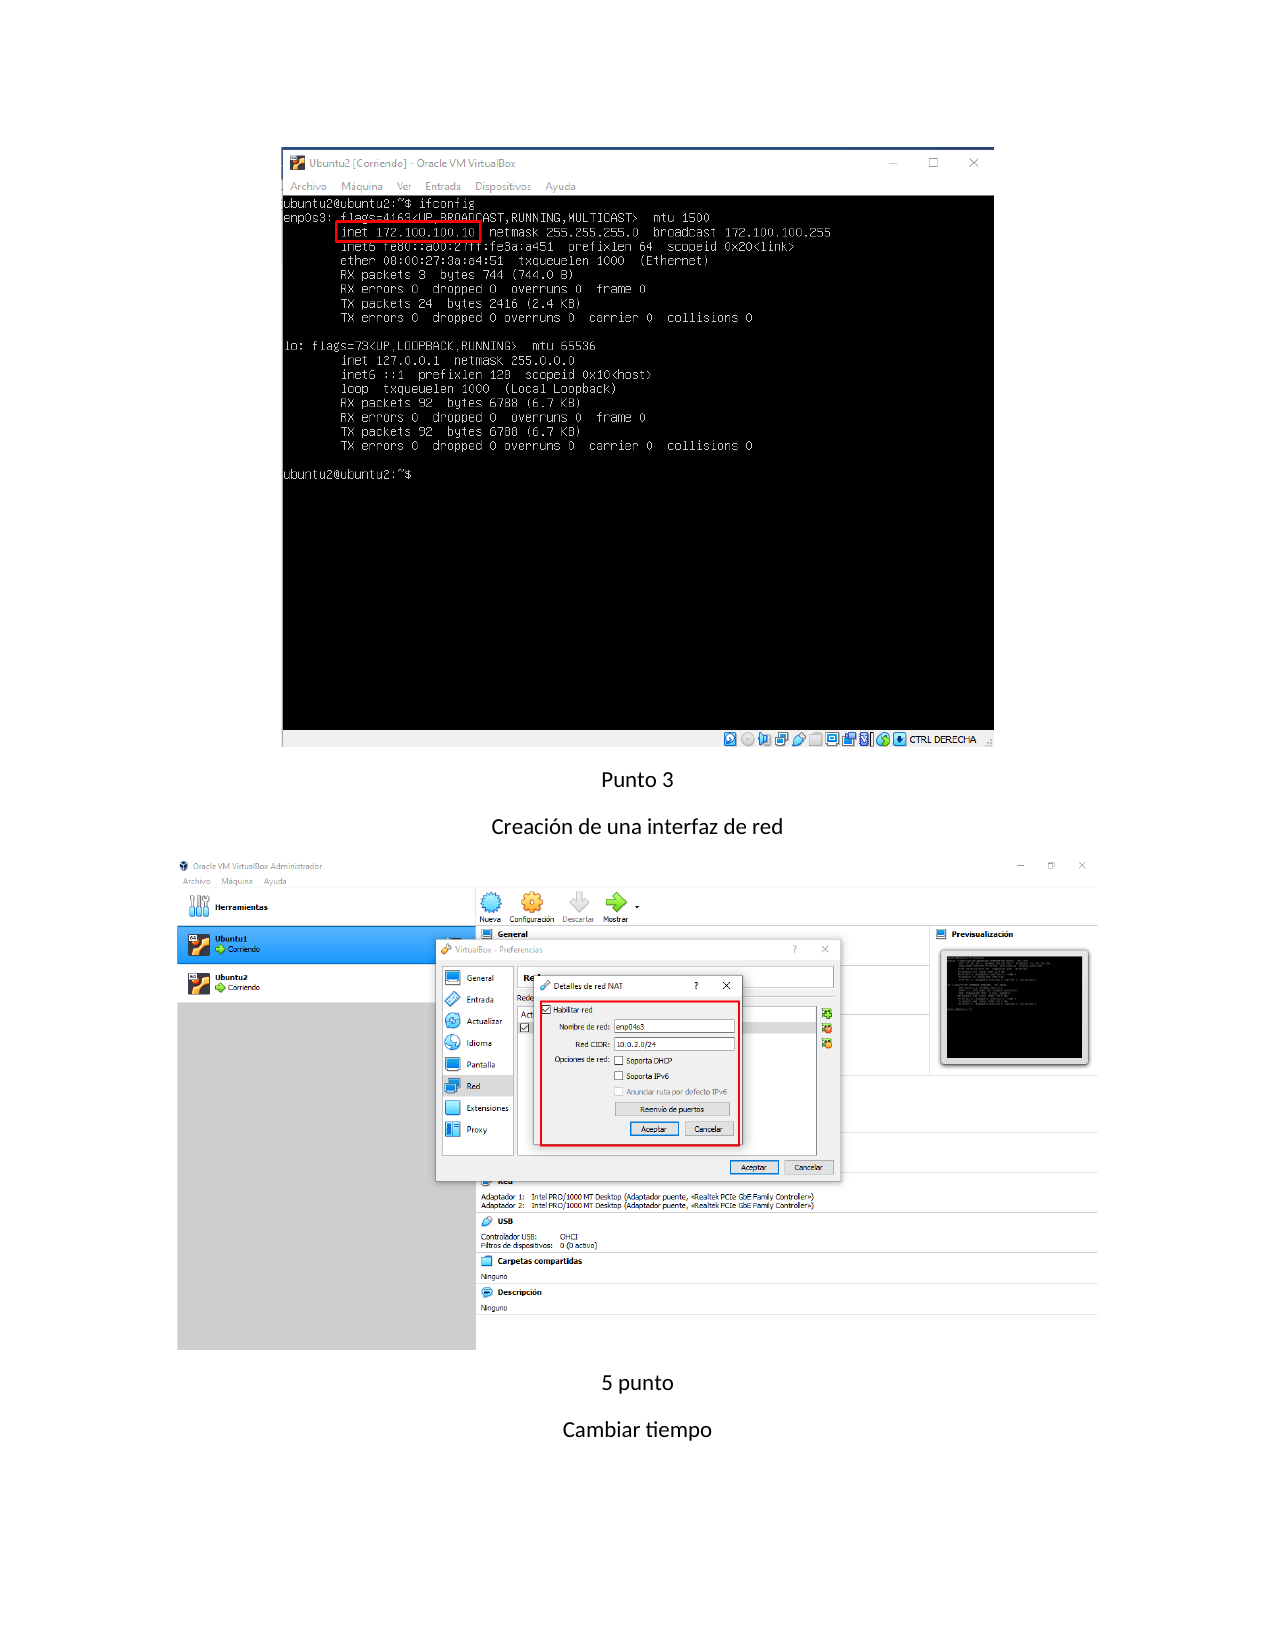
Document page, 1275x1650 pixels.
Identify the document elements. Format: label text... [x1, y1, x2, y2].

text Cambiar tiempo [177, 1415, 1098, 1443]
picture [281, 147, 994, 747]
text Punto 3 [177, 765, 1098, 793]
picture [177, 859, 1098, 1350]
text Creación de una interfaz de red [177, 812, 1098, 840]
text 5 punto [177, 1368, 1098, 1396]
